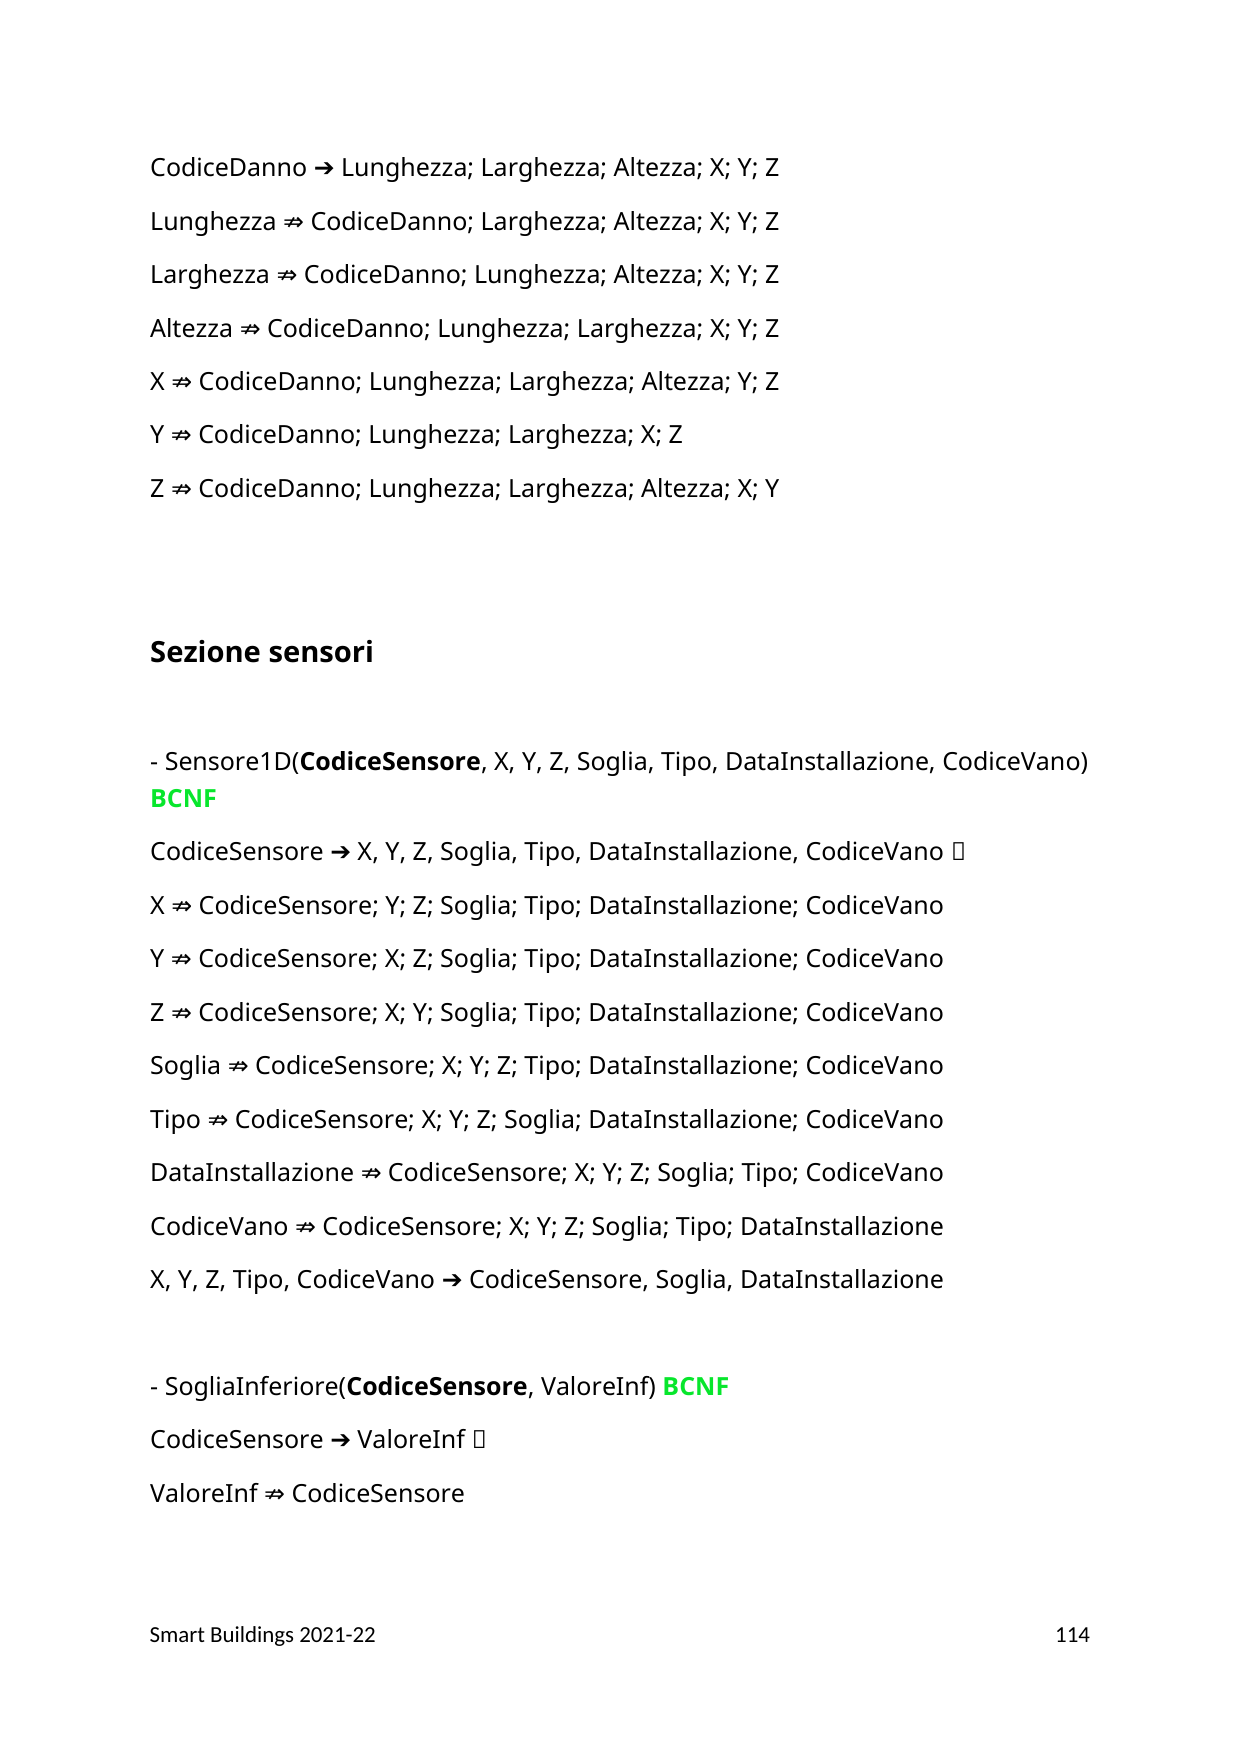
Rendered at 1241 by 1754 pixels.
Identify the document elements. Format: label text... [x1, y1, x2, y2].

text X ⇏ CodiceDanno; Lunghezza; Larghezza; Altezza; Y; Z [150, 364, 1090, 398]
text CodiceSensore ➔ X, Y, Z, Soglia, Tipo, DataInstallazione, CodiceVano 🔑 [150, 834, 1090, 868]
text Y ⇏ CodiceSensore; X; Z; Soglia; Tipo; DataInstallazione; CodiceVano [150, 941, 1090, 975]
text X ⇏ CodiceSensore; Y; Z; Soglia; Tipo; DataInstallazione; CodiceVano [150, 887, 1090, 922]
text CodiceDanno ➔ Lunghezza; Larghezza; Altezza; X; Y; Z [150, 150, 1090, 184]
text Z ⇏ CodiceSensore; X; Y; Soglia; Tipo; DataInstallazione; CodiceVano [150, 994, 1090, 1028]
text - SogliaInferiore(CodiceSensore, ValoreInf) BCNF [150, 1368, 1090, 1402]
text - Sensore1D(CodiceSensore, X, Y, Z, Soglia, Tipo, DataInstallazione, CodiceVano) BCNF [150, 744, 1090, 815]
text Soglia ⇏ CodiceSensore; X; Y; Z; Tipo; DataInstallazione; CodiceVano [150, 1048, 1090, 1082]
text X, Y, Z, Tipo, CodiceVano ➔ CodiceSensore, Soglia, DataInstallazione [150, 1262, 1090, 1296]
text Y ⇏ CodiceDanno; Lunghezza; Larghezza; X; Z [150, 417, 1090, 451]
text Lunghezza ⇏ CodiceDanno; Larghezza; Altezza; X; Y; Z [150, 203, 1090, 237]
text Altezza ⇏ CodiceDanno; Lunghezza; Larghezza; X; Y; Z [150, 310, 1090, 344]
text Sezione sensori [150, 631, 1090, 671]
text DataInstallazione ⇏ CodiceSensore; X; Y; Z; Soglia; Tipo; CodiceVano [150, 1155, 1090, 1189]
text ValoreInf ⇏ CodiceSensore [150, 1475, 1090, 1509]
text Tipo ⇏ CodiceSensore; X; Y; Z; Soglia; DataInstallazione; CodiceVano [150, 1101, 1090, 1135]
text CodiceSensore ➔ ValoreInf 🔑 [150, 1422, 1090, 1456]
text Larghezza ⇏ CodiceDanno; Lunghezza; Altezza; X; Y; Z [150, 257, 1090, 291]
text CodiceVano ⇏ CodiceSensore; X; Y; Z; Soglia; Tipo; DataInstallazione [150, 1208, 1090, 1242]
text Z ⇏ CodiceDanno; Lunghezza; Larghezza; Altezza; X; Y [150, 471, 1090, 505]
